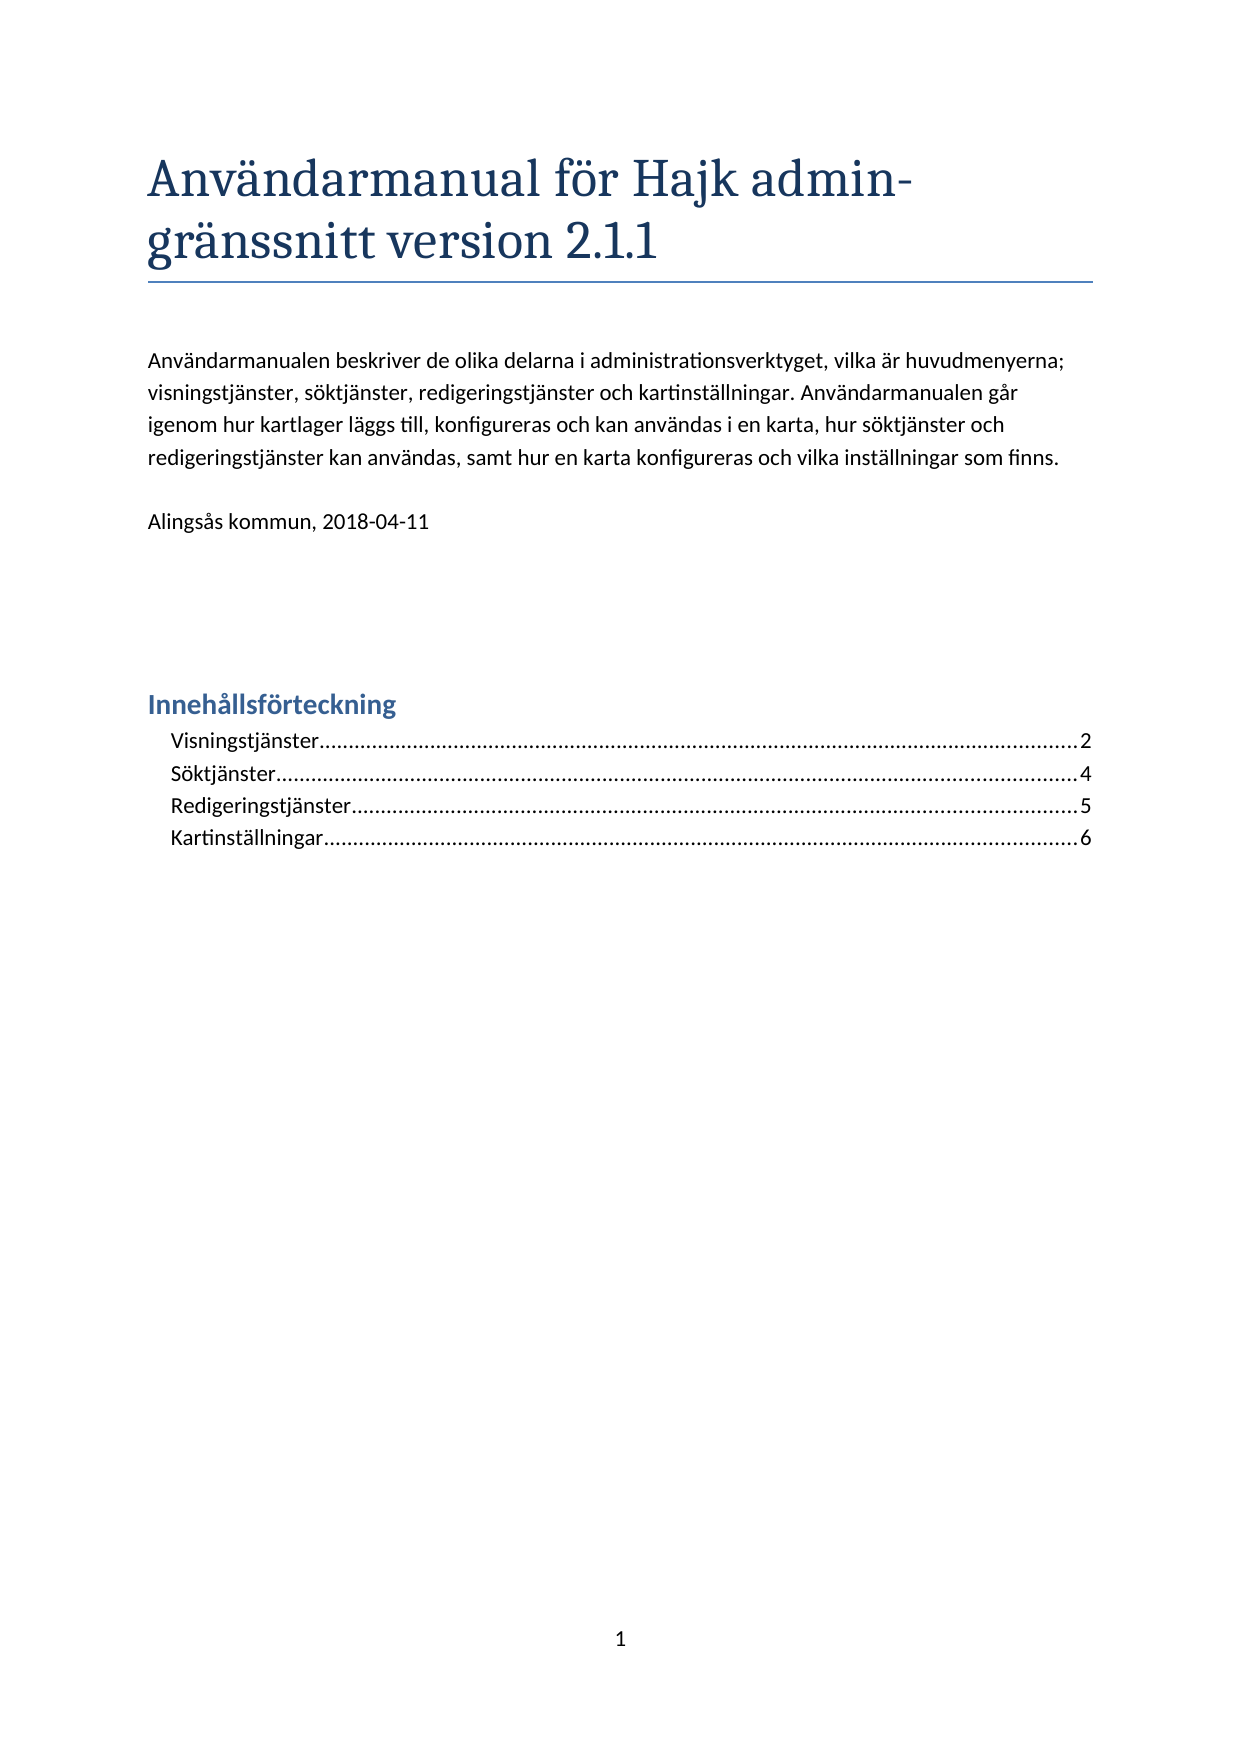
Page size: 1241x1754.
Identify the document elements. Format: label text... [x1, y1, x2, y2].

text Alingsås kommun, 2018-04-11 [148, 507, 1093, 535]
text Användarmanualen beskriver de olika delarna i administrationsverktyget, vilka är huvudmenyerna; visningstjänster, söktjänster, redigeringstjänster och kartinställningar. Användarmanualen går igenom hur kartlager läggs till, konfigureras och kan användas i en karta, hur söktjänster och redigeringstjänster kan användas, samt hur en karta konfigureras och vilka inställningar som finns. [148, 346, 1093, 471]
title Användarmanual för Hajk admin-gränssnitt version 2.1.1 [148, 148, 1093, 281]
